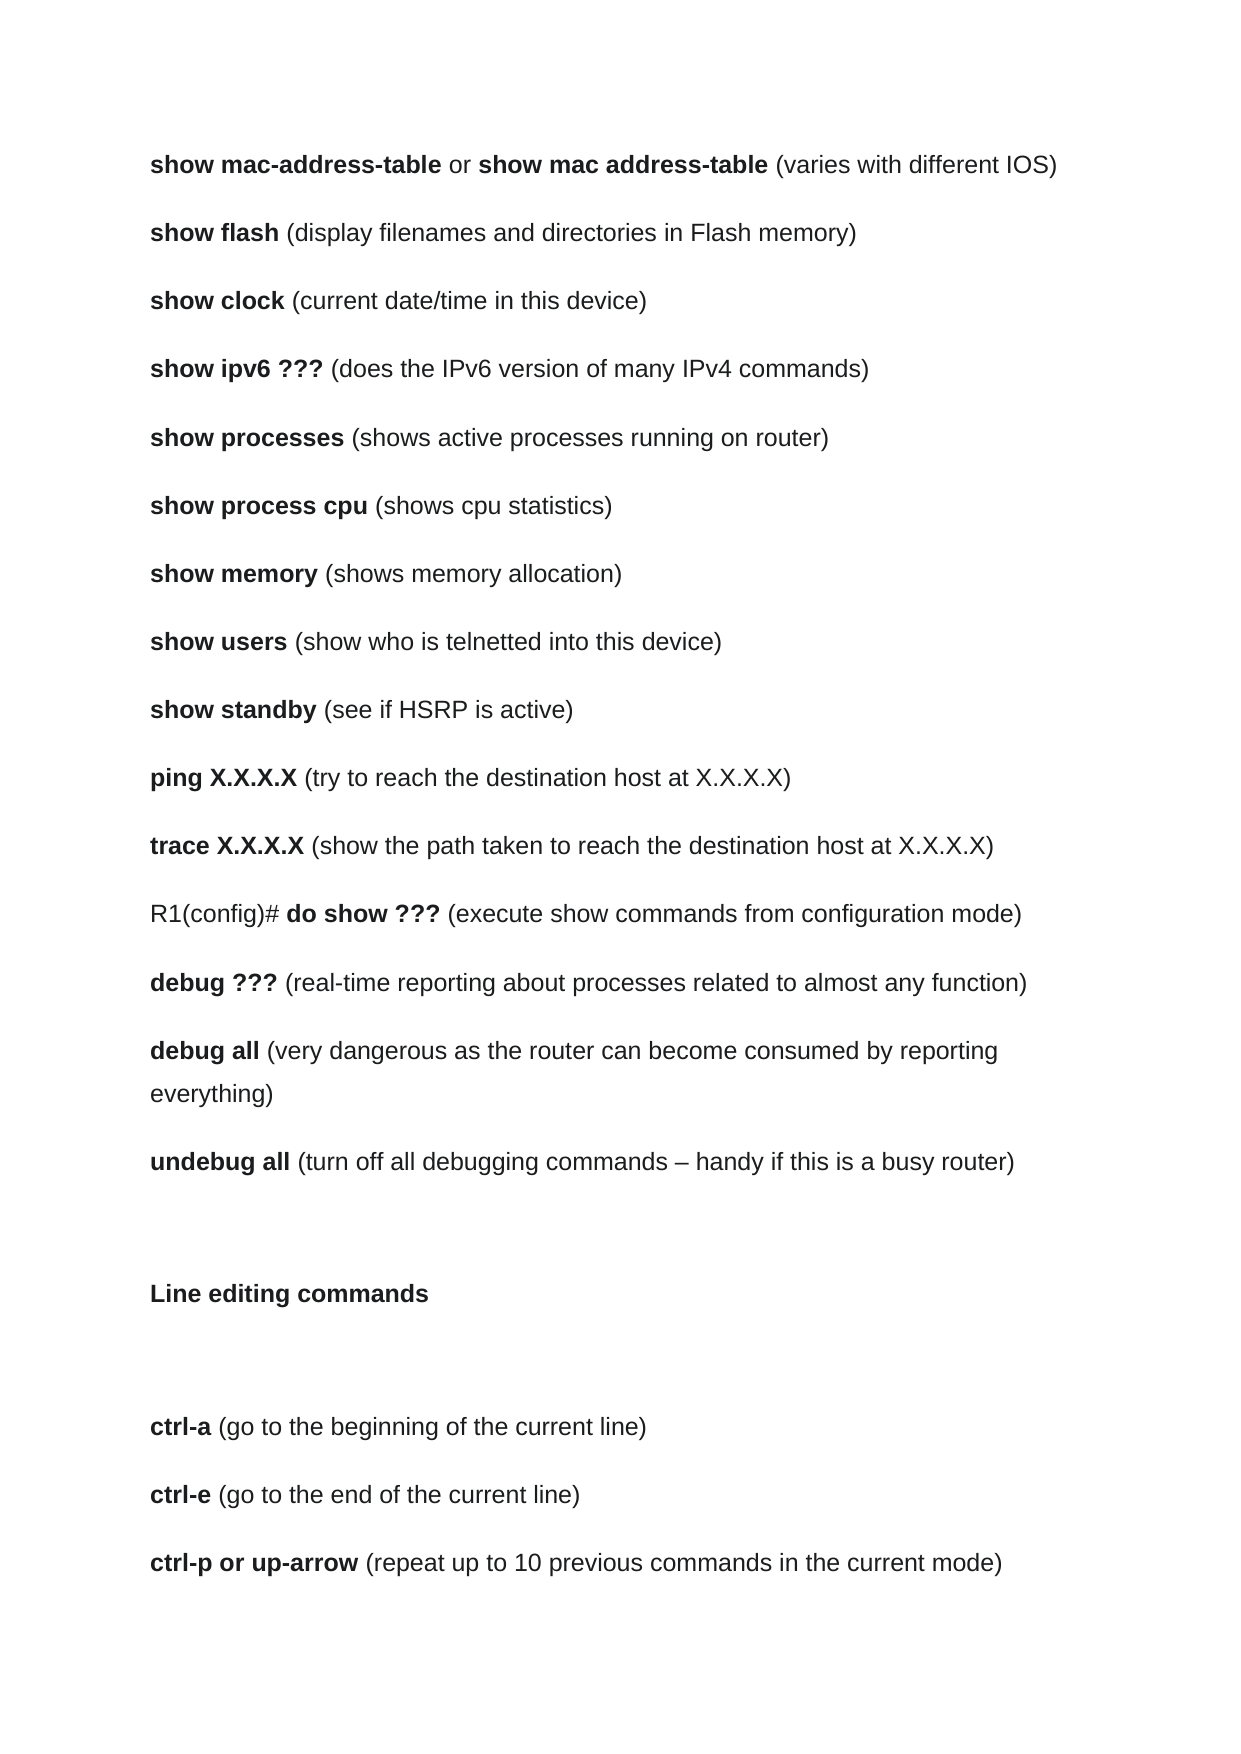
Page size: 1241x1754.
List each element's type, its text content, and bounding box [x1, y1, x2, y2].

text show users (show who is telnetted into this device) [150, 627, 1090, 656]
text ctrl-a (go to the beginning of the current line) [150, 1412, 1090, 1441]
text show standby (see if HSRP is active) [150, 695, 1090, 724]
text debug ??? (real-time reporting about processes related to almost any function) [150, 967, 1090, 996]
text show processes (shows active processes running on router) [150, 422, 1090, 451]
text show ipv6 ??? (does the IPv6 version of many IPv4 commands) [150, 354, 1090, 383]
text R1(config)# do show ??? (execute show commands from configuration mode) [150, 899, 1090, 928]
text debug all (very dangerous as the router can become consumed by reporting everything) [150, 1036, 1090, 1107]
text Line editing commands [150, 1279, 1090, 1308]
text undebug all (turn off all debugging commands – handy if this is a busy router) [150, 1147, 1090, 1176]
text ping X.X.X.X (try to reach the destination host at X.X.X.X) [150, 763, 1090, 792]
text show flash (display filenames and directories in Flash memory) [150, 218, 1090, 247]
text show mac-address-table or show mac address-table (varies with different IOS) [150, 150, 1090, 179]
text ctrl-e (go to the end of the current line) [150, 1480, 1090, 1509]
text show process cpu (shows cpu statistics) [150, 491, 1090, 519]
text trace X.X.X.X (show the path taken to reach the destination host at X.X.X.X) [150, 831, 1090, 860]
text show clock (current date/time in this device) [150, 286, 1090, 315]
text ctrl-p or up-arrow (repeat up to 10 previous commands in the current mode) [150, 1548, 1090, 1577]
text show memory (shows memory allocation) [150, 559, 1090, 587]
